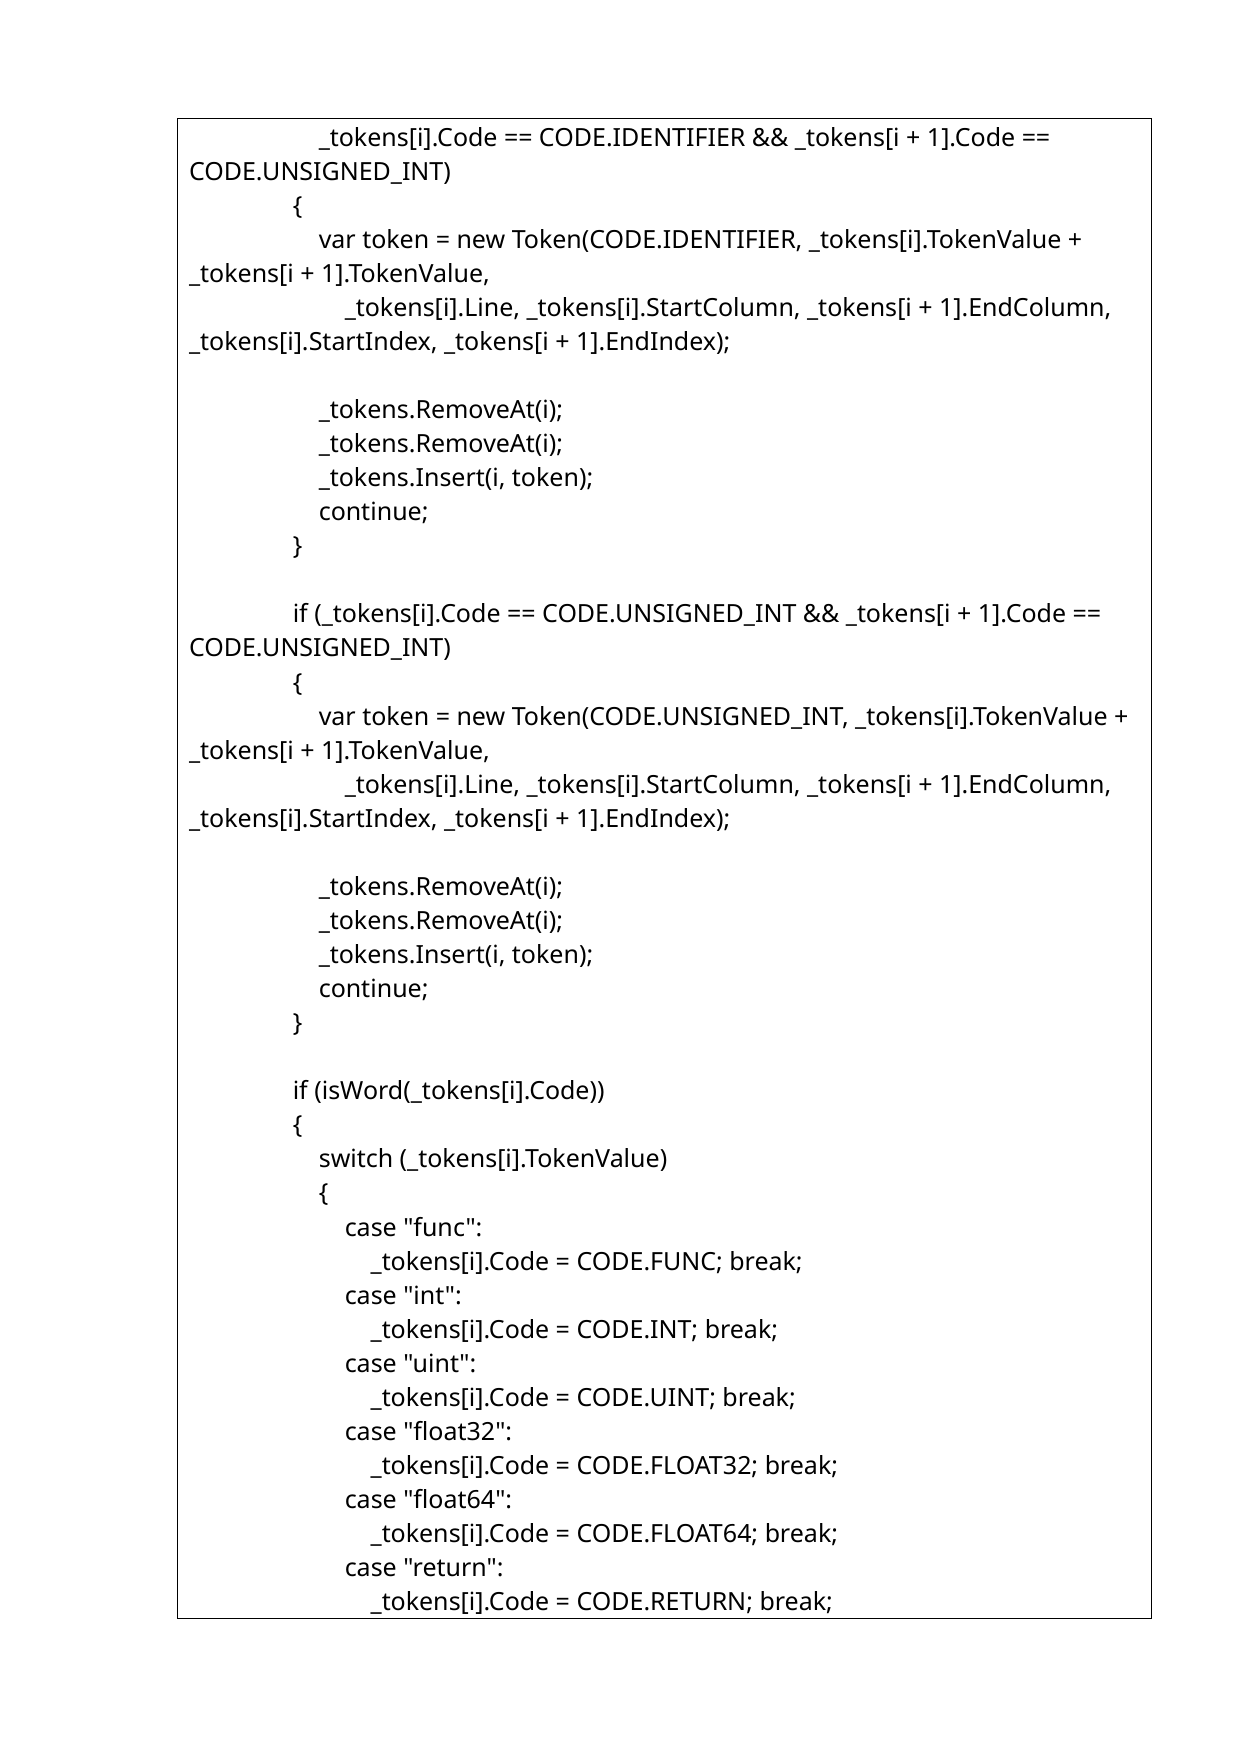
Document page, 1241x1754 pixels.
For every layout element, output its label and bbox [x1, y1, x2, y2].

table_header [178, 119, 1151, 1618]
